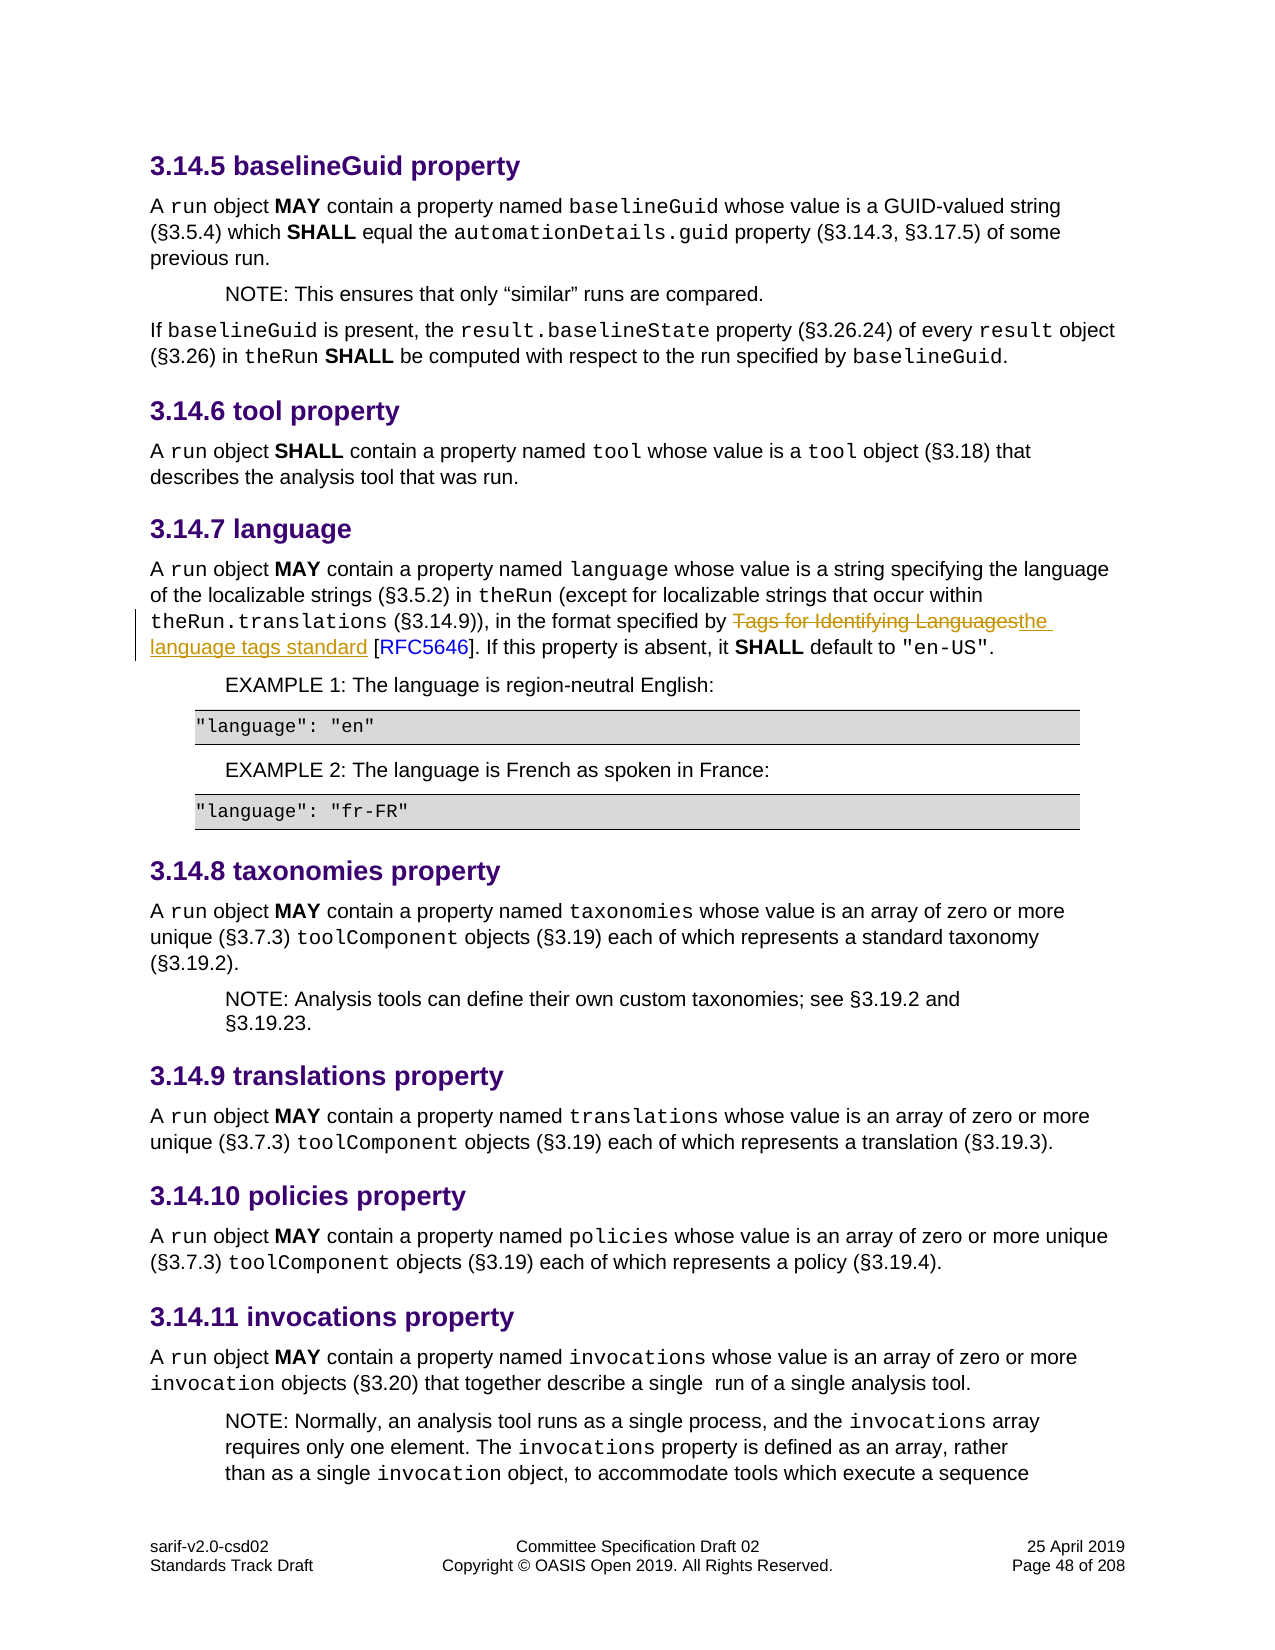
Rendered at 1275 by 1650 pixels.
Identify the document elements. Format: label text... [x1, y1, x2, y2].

subtitle policies property [150, 1180, 1125, 1212]
subtitle taxonomies property [150, 855, 1125, 886]
text A run object MAY contain a property named language whose value is a string specifying the language of the localizable strings (§3.5.2) in theRun (except for localizable strings that occur within theRun.translations (§3.14.9)), in the format specified by [RFC5646]. If this property is absent, it SHALL default to "en-US". [150, 557, 1125, 661]
text A run object MAY contain a property named translations whose value is an array of zero or more unique (§3.7.3) toolComponent objects (§3.19) each of which represents a translation (§3.19.3). [150, 1104, 1125, 1155]
text EXAMPLE 1: The language is region-neutral English: [225, 673, 1050, 697]
text A run object MAY contain a property named invocations whose value is an array of zero or more invocation objects (§3.20) that together describe a single run of a single analysis tool. [150, 1344, 1125, 1396]
text "language": "fr-FR" [195, 795, 1080, 829]
subtitle language [150, 513, 1125, 545]
text A run object MAY contain a property named baselineGuid whose value is a GUID-valued string (§3.5.4) which SHALL equal the automationDetails.guid property (§3.14.3, §3.17.5) of some previous run. [150, 194, 1125, 269]
text A run object SHALL contain a property named tool whose value is a tool object (§3.18) that describes the analysis tool that was run. [150, 439, 1125, 488]
subtitle translations property [150, 1060, 1125, 1091]
subtitle baselineGuid property [150, 150, 1125, 181]
text EXAMPLE 2: The language is French as spoken in France: [225, 758, 1050, 782]
subtitle invocations property [150, 1301, 1125, 1332]
subtitle tool property [150, 395, 1125, 426]
text If baselineGuid is present, the result.baselineState property (§3.26.24) of every result object (§3.26) in theRun SHALL be computed with respect to the run specified by baselineGuid. [150, 318, 1125, 370]
text NOTE: Analysis tools can define their own custom taxonomies; see §3.19.2 and §3.19.23. [225, 987, 1050, 1035]
text NOTE: This ensures that only “similar” runs are compared. [225, 282, 1050, 306]
text A run object MAY contain a property named taxonomies whose value is an array of zero or more unique (§3.7.3) toolComponent objects (§3.19) each of which represents a standard taxonomy (§3.19.2). [150, 899, 1125, 974]
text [225, 1409, 1050, 1486]
text "language": "en" [195, 711, 1080, 744]
text A run object MAY contain a property named policies whose value is an array of zero or more unique (§3.7.3) toolComponent objects (§3.19) each of which represents a policy (§3.19.4). [150, 1224, 1125, 1276]
